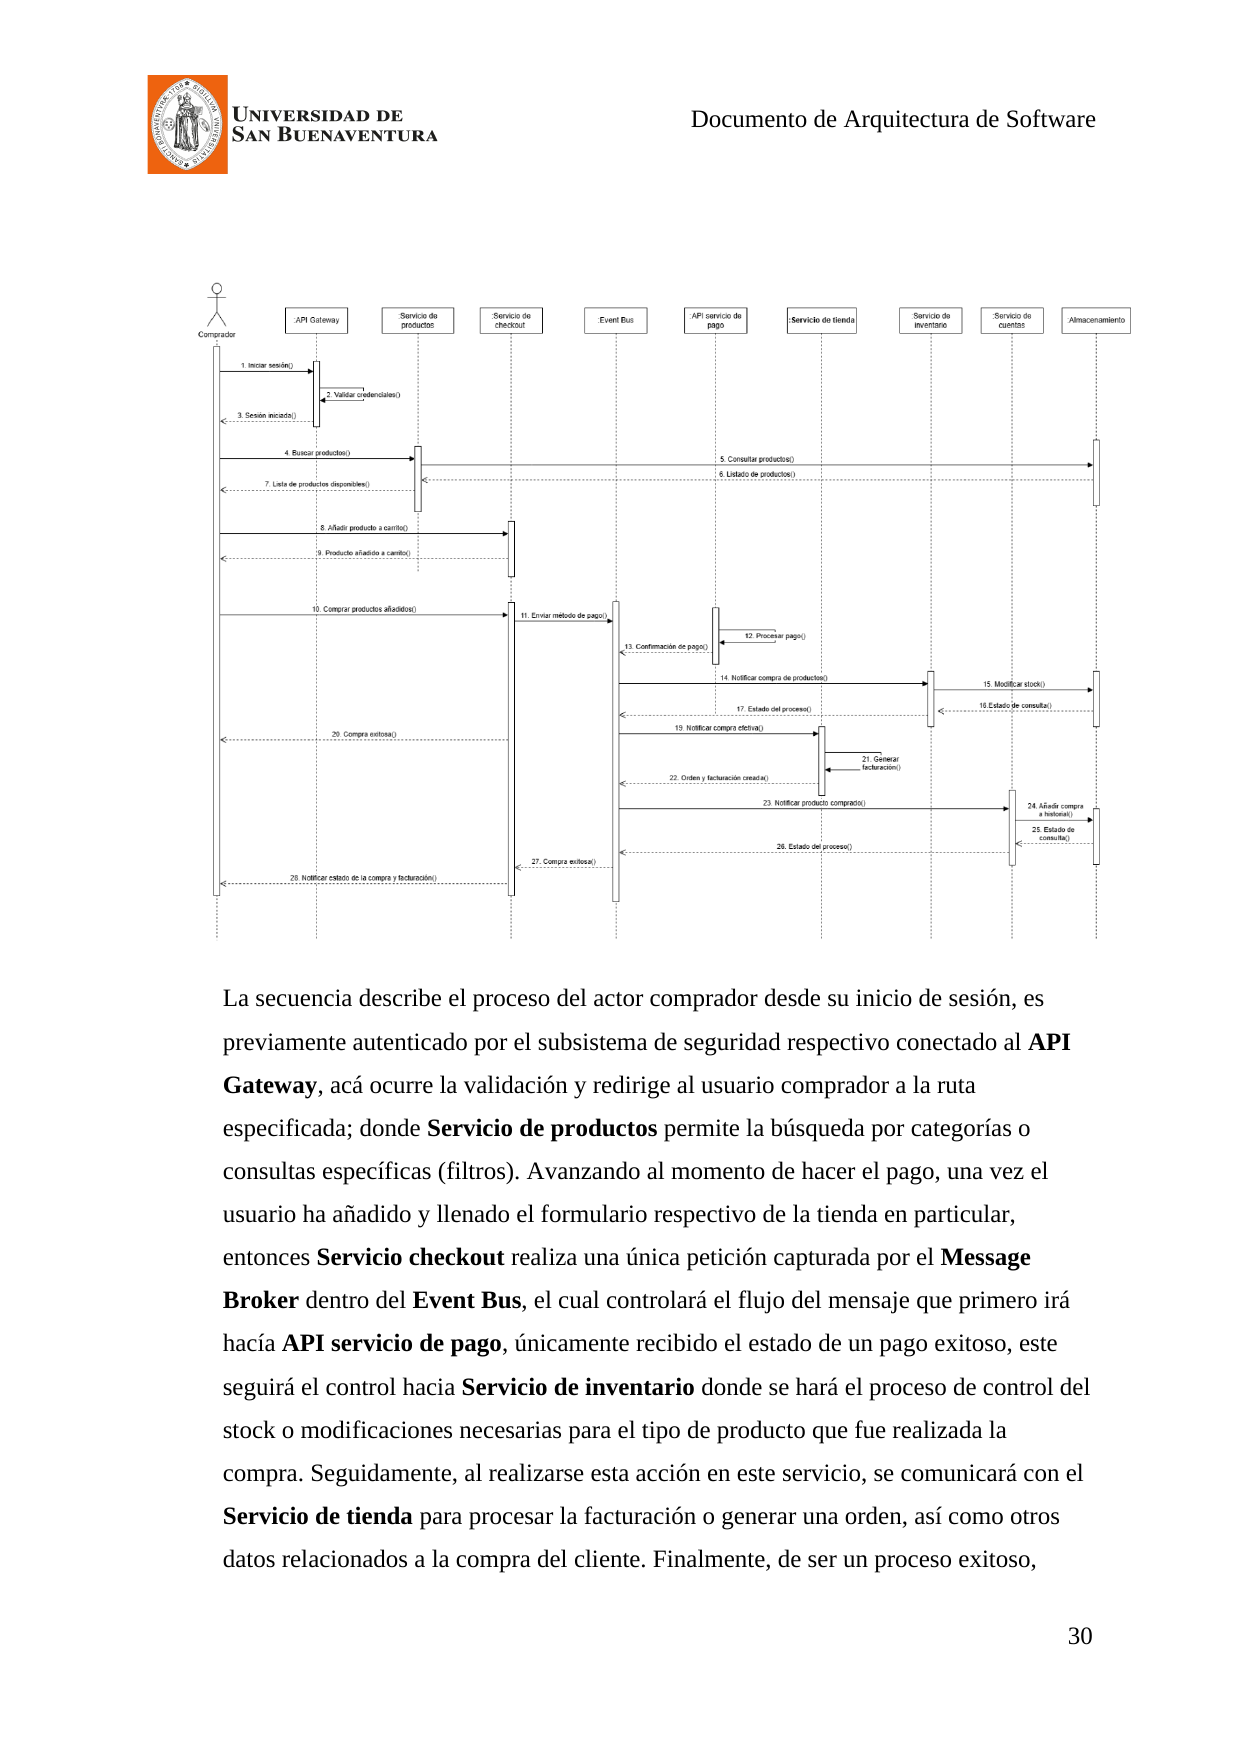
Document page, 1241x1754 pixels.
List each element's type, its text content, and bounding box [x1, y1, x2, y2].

picture [185, 264, 1143, 953]
picture [147, 75, 438, 174]
